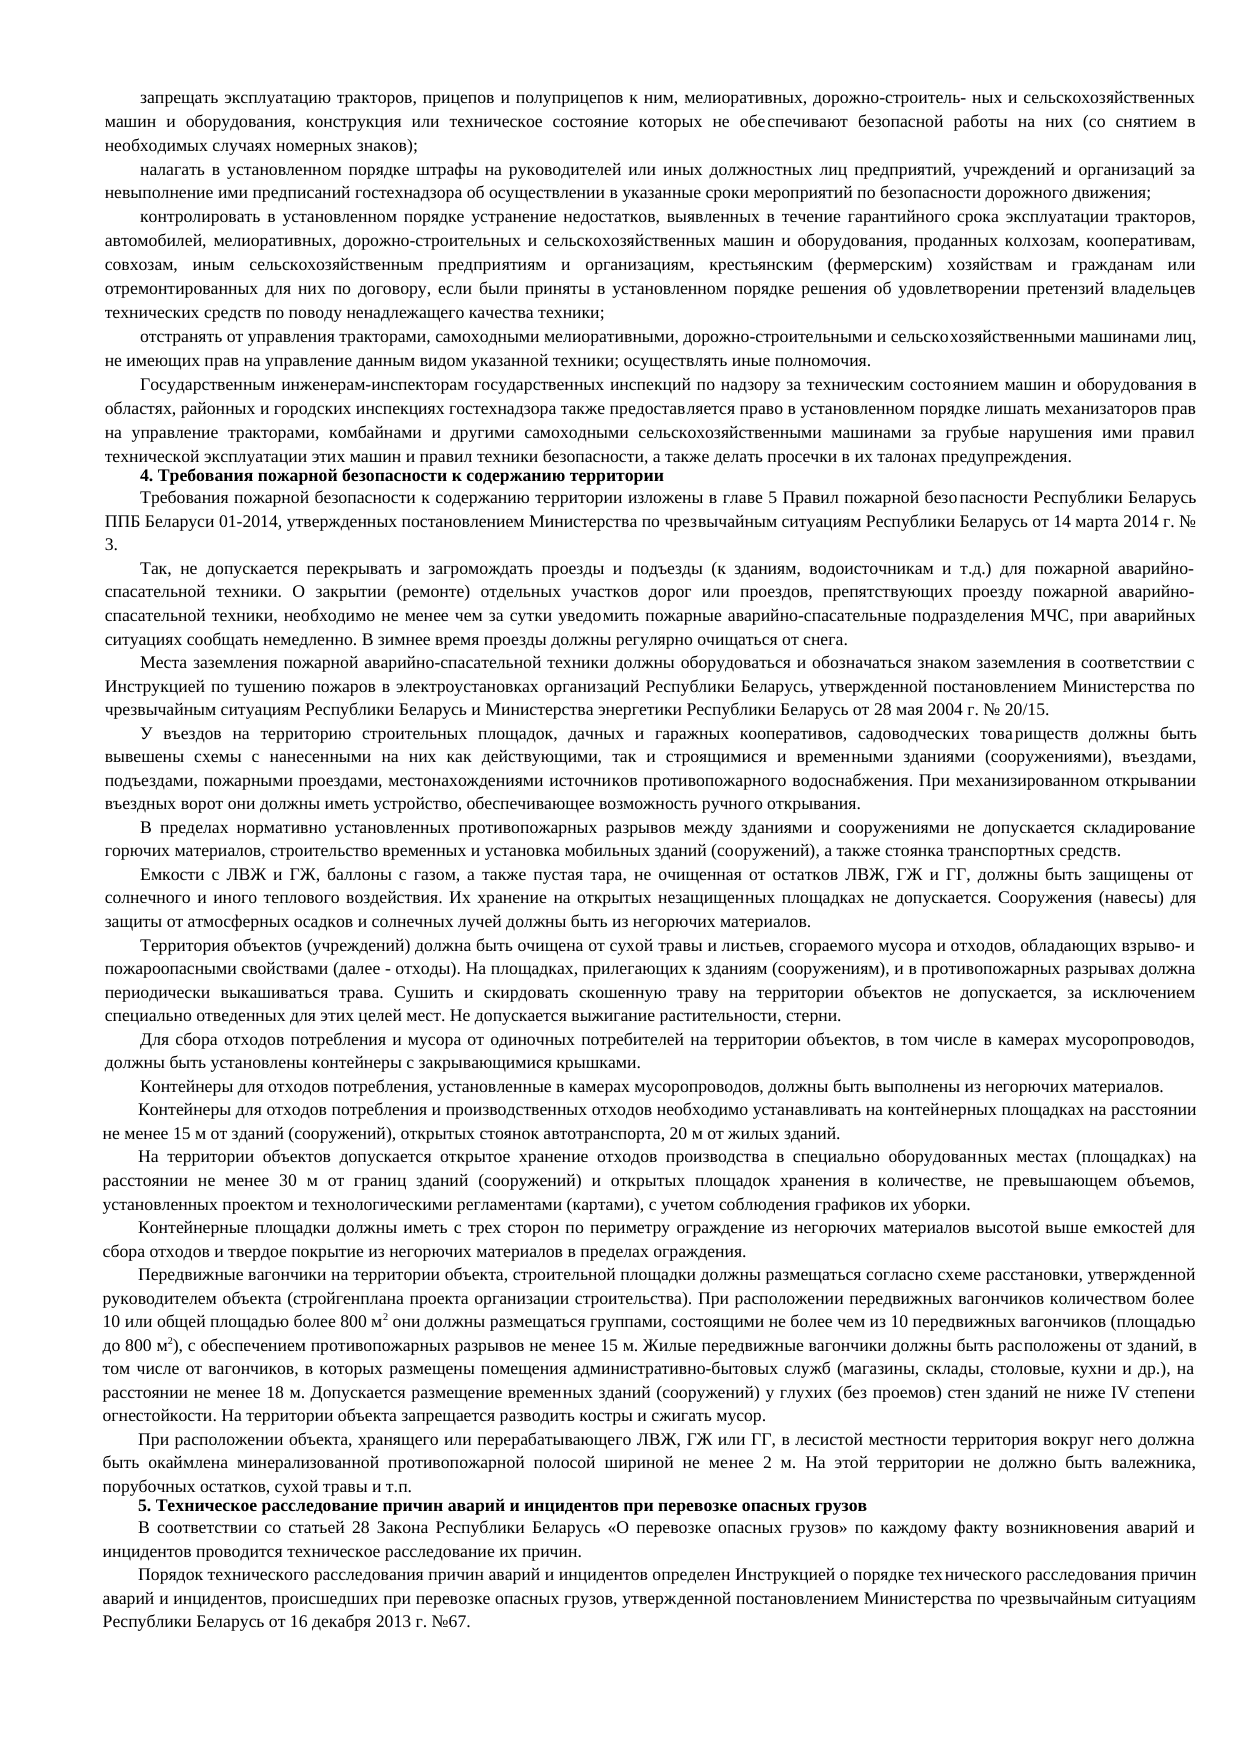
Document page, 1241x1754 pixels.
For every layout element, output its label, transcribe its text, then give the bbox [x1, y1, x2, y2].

text Требования пожарной безопасности к содержанию территории изложены в главе 5 Правил пожарной безопасности Республики Беларусь ППБ Беларуси 01-2014, утвержденных постановлением Министерства по чрезвычайным ситуациям Республики Беларусь от 14 марта 2014 г. № 3. [104, 485, 1197, 556]
text На территории объектов допускается открытое хранение отходов производства в специально оборудованных местах (площадках) на расстоянии не менее 30 м от границ зданий (сооружений) и открытых площадок хранения в количестве, не превышающем объемов, установленных проектом и технологическими регламентами (картами), с учетом соблюдения графиков их уборки. [102, 1144, 1197, 1215]
text контролировать в установленном порядке устранение недостатков, выявленных в течение гарантийного срока эксплуатации тракторов, автомобилей, мелиоративных, дорожно-строительных и сельскохозяйственных машин и оборудования, проданных колхозам, кооперативам, совхозам, иным сельскохозяйственным предприятиям и организациям, крестьянским (фермерским) хозяйствам и гражданам или отремонтированных для них по договору, если были приняты в установленном порядке решения об удовлетворении претензий владельцев технических средств по поводу ненадлежащего качества техники; [104, 204, 1197, 323]
text Места заземления пожарной аварийно-спасательной техники должны оборудоваться и обозначаться знаком заземления в соответствии с Инструкцией по тушению пожаров в электроустановках организаций Республики Беларусь, утвержденной постановлением Министерства по чрезвычайным ситуациям Республики Беларусь и Министерства энергетики Республики Беларусь от 28 мая 2004 г. № 20/15. [104, 650, 1197, 720]
text При расположении объекта, хранящего или перерабатывающего ЛВЖ, ГЖ или ГГ, в лесистой местности территория вокруг него должна быть окаймлена минерализованной противопожарной полосой шириной не менее 2 м. На этой территории не должно быть валежника, порубочных остатков, сухой травы и т.п. [102, 1427, 1197, 1497]
text налагать в установленном порядке штрафы на руководителей или иных должностных лиц предприятий, учреждений и организаций за невыполнение ими предписаний гостехнадзора об осуществлении в указанные сроки мероприятий по безопасности дорожного движения; [104, 156, 1197, 204]
text Емкости с ЛВЖ и ГЖ, баллоны с газом, а также пустая тара, не очищенная от остатков ЛВЖ, ГЖ и ГГ, должны быть защищены от солнечного и иного теплового воздействия. Их хранение на открытых незащищенных площадках не допускается. Сооружения (навесы) для защиты от атмосферных осадков и солнечных лучей должны быть из негорючих материалов. [104, 862, 1197, 932]
text Контейнерные площадки должны иметь с трех сторон по периметру ограждение из негорючих материалов высотой выше емкостей для сбора отходов и твердое покрытие из негорючих материалов в пределах ограждения. [102, 1215, 1197, 1262]
text У въездов на территорию строительных площадок, дачных и гаражных кооперативов, садоводческих товариществ должны быть вывешены схемы с нанесенными на них как действующими, так и строящимися и временными зданиями (сооружениями), въездами, подъездами, пожарными проездами, местонахождениями источников противопожарного водоснабжения. При механизированном открывании въездных ворот они должны иметь устройство, обеспечивающее возможность ручного открывания. [104, 720, 1197, 814]
text Передвижные вагончики на территории объекта, строительной площадки должны размещаться согласно схеме расстановки, утвержденной руководителем объекта (стройгенплана проекта организации строительства). При расположении передвижных вагончиков количеством более 10 или общей площадью более 800 м2 они должны размещаться группами, состоящими не более чем из 10 передвижных вагончиков (площадью до 800 м2), с обеспечением противопожарных разрывов не менее 15 м. Жилые передвижные вагончики должны быть расположены от зданий, в том числе от вагончиков, в которых размещены помещения административно-бытовых служб (магазины, склады, столовые, кухни и др.), на расстоянии не менее 18 м. Допускается размещение временных зданий (сооружений) у глухих (без проемов) стен зданий не ниже IV степени огнестойкости. На территории объекта запрещается разводить костры и сжигать мусор. [102, 1262, 1197, 1427]
text Государственным инженерам-инспекторам государственных инспекций по надзору за техническим состоянием машин и оборудования в областях, районных и городских инспекциях гостехнадзора также предоставляется право в установленном порядке лишать механизаторов прав на управление тракторами, комбайнами и другими самоходными сельскохозяйственными машинами за грубые нарушения ими правил технической эксплуатации этих машин и правил техники безопасности, а также делать просечки в их талонах предупреждения. [104, 371, 1197, 467]
text 5. Техническое расследование причин аварий и инцидентов при перевозке опасных грузов [102, 1497, 1199, 1515]
text Так, не допускается перекрывать и загромождать проезды и подъезды (к зданиям, водоисточникам и т.д.) для пожарной аварийно-спасательной техники. О закрытии (ремонте) отдельных участков дорог или проездов, препятствующих проезду пожарной аварийно-спасательной техники, необходимо не менее чем за сутки уведомить пожарные аварийно-спасательные подразделения МЧС, при аварийных ситуациях сообщать немедленно. В зимнее время проезды должны регулярно очищаться от снега. [104, 556, 1197, 650]
text Для сбора отходов потребления и мусора от одиночных потребителей на территории объектов, в том числе в камерах мусоропроводов, должны быть установлены контейнеры с закрывающимися крышками. [104, 1026, 1197, 1073]
text В пределах нормативно установленных противопожарных разрывов между зданиями и сооружениями не допускается складирование горючих материалов, строительство временных и установка мобильных зданий (сооружений), а также стоянка транспортных средств. [104, 814, 1197, 862]
text запрещать эксплуатацию тракторов, прицепов и полуприцепов к ним, мелиоративных, дорожно-строитель- ных и сельскохозяйственных машин и оборудования, конструкция или техническое состояние которых не обеспечивают безопасной работы на них (со снятием в необходимых случаях номерных знаков); [104, 84, 1197, 156]
text Порядок технического расследования причин аварий и инцидентов определен Инструкцией о порядке технического расследования причин аварий и инцидентов, происшедших при перевозке опасных грузов, утвержденной постановлением Министерства по чрезвычайным ситуациям Республики Беларусь от 16 декабря 2013 г. №67. [102, 1562, 1197, 1633]
text Контейнеры для отходов потребления, установленные в камерах мусоропроводов, должны быть выполнены из негорючих материалов. [104, 1073, 1197, 1097]
text отстранять от управления тракторами, самоходными мелиоративными, дорожно-строительными и сельскохозяйственными машинами лиц, не имеющих прав на управление данным видом указанной техники; осуществлять иные полномочия. [104, 323, 1197, 371]
text 4. Требования пожарной безопасности к содержанию территории [104, 467, 1199, 485]
text В соответствии со статьей 28 Закона Республики Беларусь «О перевозке опасных грузов» по каждому факту возникновения аварий и инцидентов проводится техническое расследование их причин. [102, 1515, 1197, 1562]
text Контейнеры для отходов потребления и производственных отходов необходимо устанавливать на контейнерных площадках на расстоянии не менее 15 м от зданий (сооружений), открытых стоянок автотранспорта, 20 м от жилых зданий. [102, 1097, 1197, 1144]
text Территория объектов (учреждений) должна быть очищена от сухой травы и листьев, сгораемого мусора и отходов, обладающих взрыво- и пожароопасными свойствами (далее - отходы). На площадках, прилегающих к зданиям (сооружениям), и в противопожарных разрывах должна периодически выкашиваться трава. Сушить и скирдовать скошенную траву на территории объектов не допускается, за исключением специально отведенных для этих целей мест. Не допускается выжигание растительности, стерни. [104, 932, 1197, 1026]
